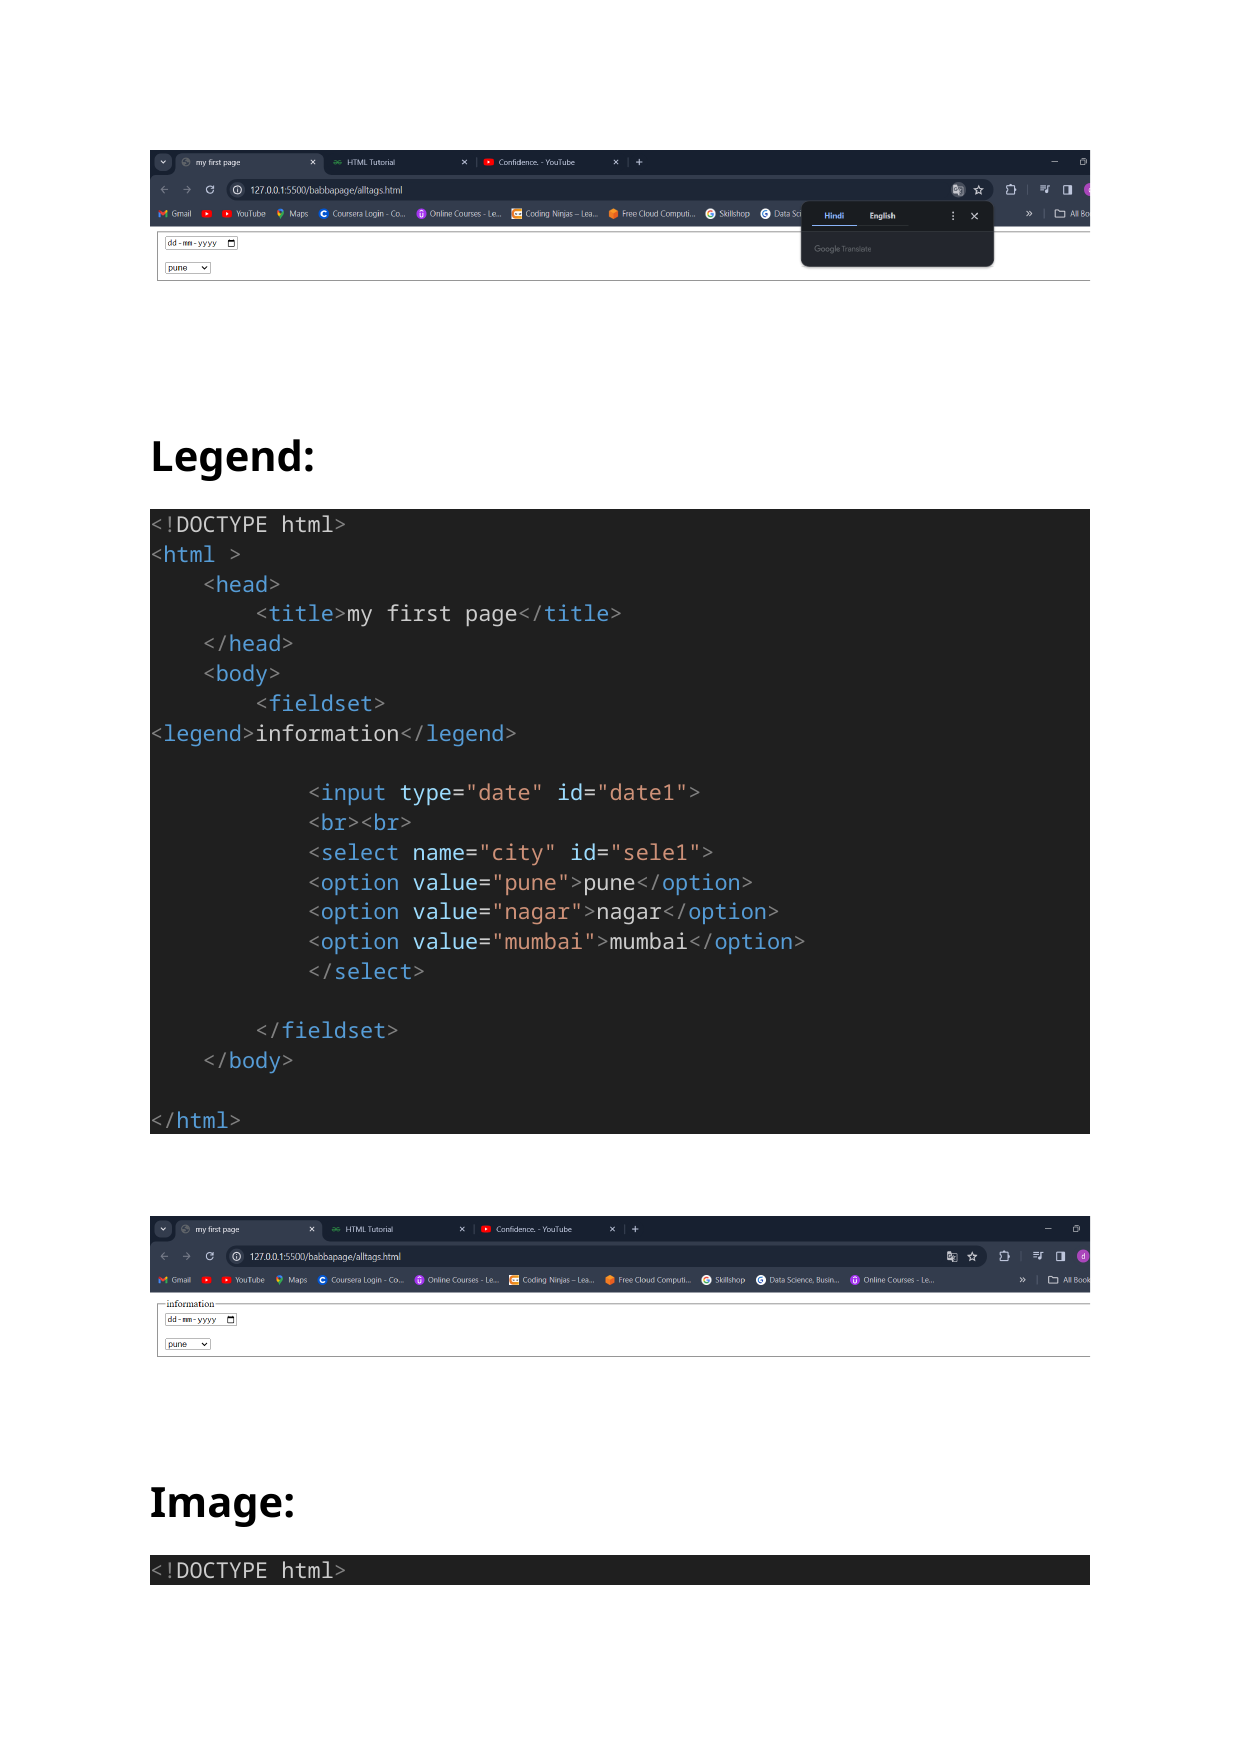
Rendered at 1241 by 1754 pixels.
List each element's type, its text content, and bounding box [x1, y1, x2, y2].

text </head> [150, 628, 1090, 658]
text </select> [150, 956, 1090, 986]
text <!DOCTYPE html> [150, 1555, 1090, 1585]
text <legend>information</legend> [150, 717, 1090, 747]
text Legend: [150, 427, 1090, 484]
text Image: [150, 1473, 1090, 1530]
text <html > [150, 539, 1090, 568]
text <!DOCTYPE html> [150, 509, 1090, 539]
text </body> [150, 1045, 1090, 1075]
text <fieldset> [150, 688, 1090, 717]
text <input type="date" id="date1"> [150, 777, 1090, 807]
text <select name="city" id="sele1"> [150, 837, 1090, 866]
text <head> [150, 568, 1090, 598]
text </fieldset> [150, 1015, 1090, 1045]
picture [150, 1216, 1091, 1452]
text <option value="mumbai">mumbai</option> [150, 926, 1090, 956]
text <br><br> [150, 807, 1090, 837]
text <option value="nagar">nagar</option> [150, 896, 1090, 926]
text <title>my first page</title> [150, 598, 1090, 628]
text <option value="pune">pune</option> [150, 866, 1090, 896]
text </html> [150, 1105, 1090, 1134]
picture [150, 150, 1091, 406]
text <body> [150, 658, 1090, 688]
